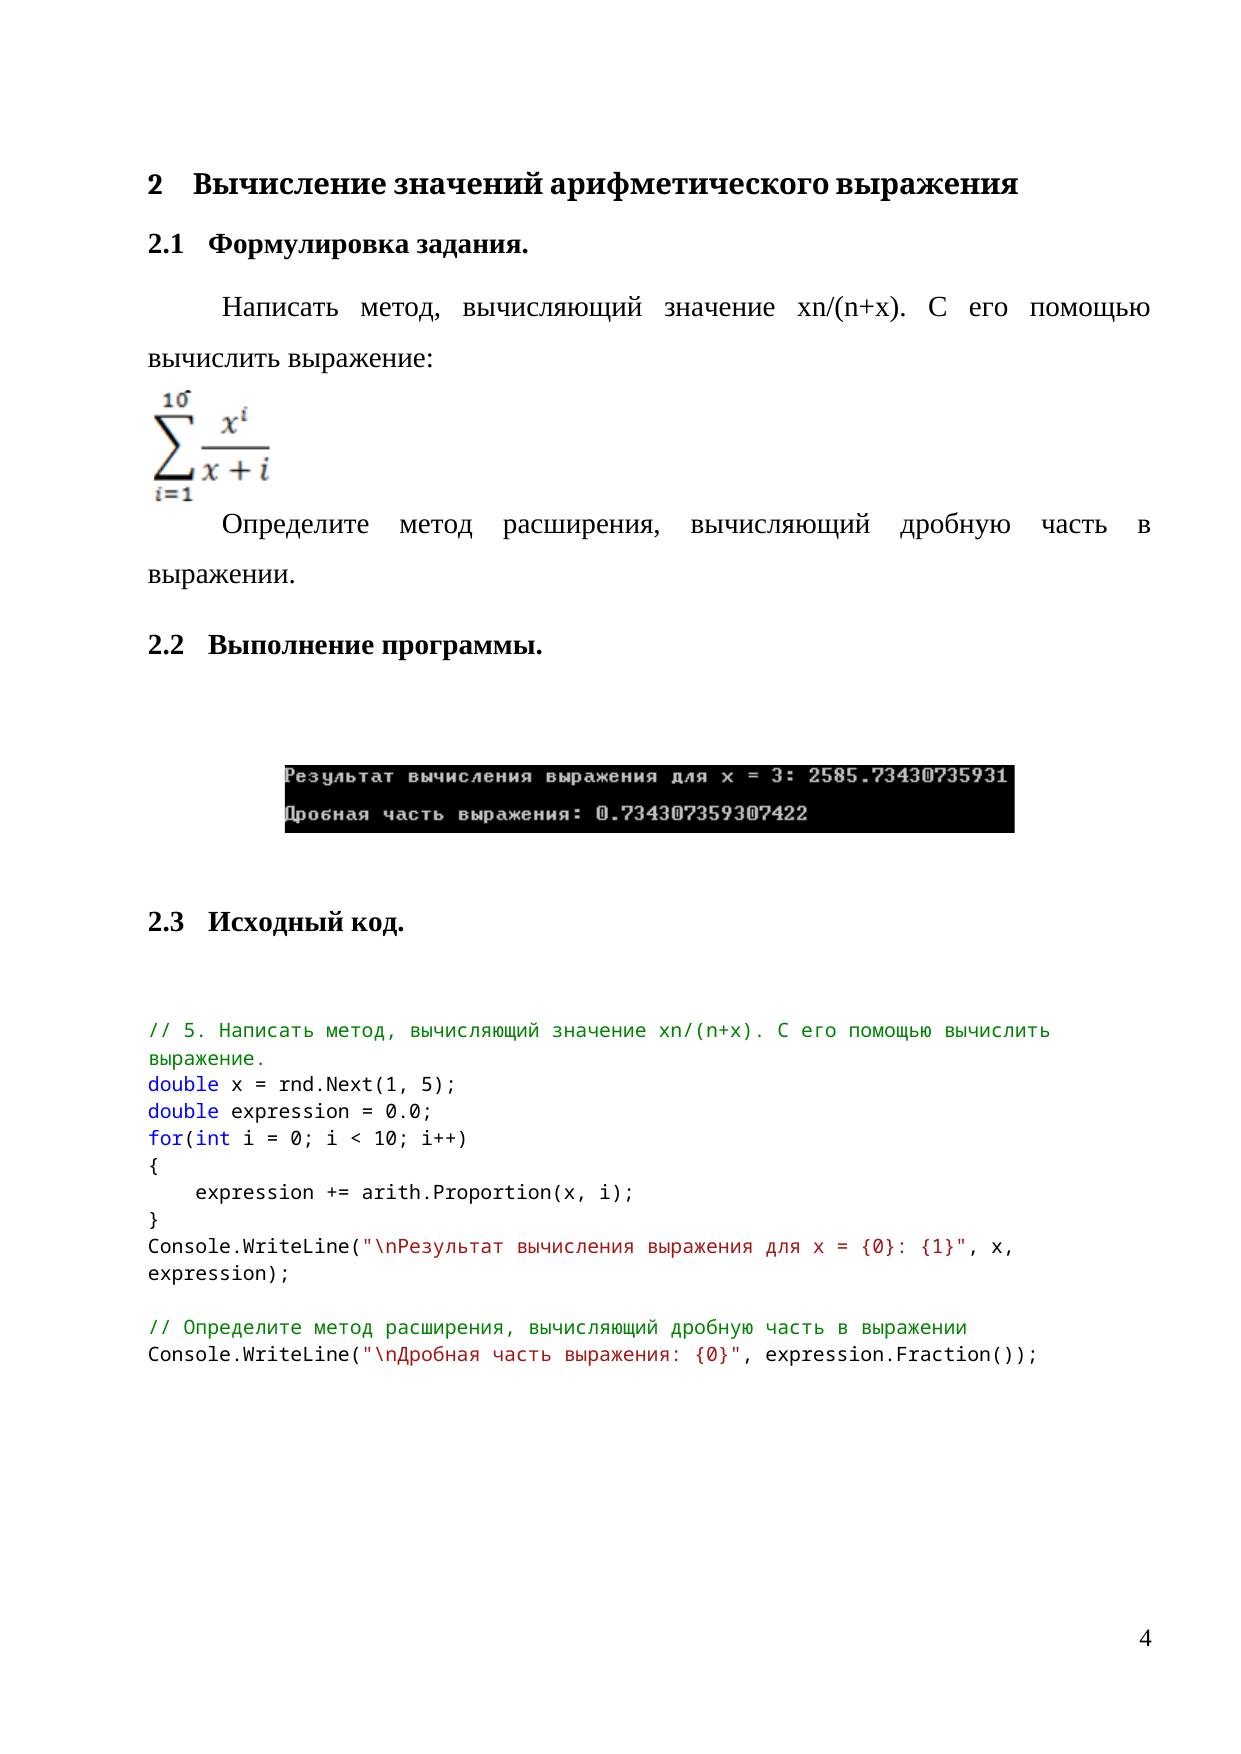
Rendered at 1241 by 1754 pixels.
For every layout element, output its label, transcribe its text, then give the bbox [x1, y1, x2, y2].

text // 5. Написать метод, вычисляющий значение xn/(n+x). С его помощью вычислить выражение. [148, 1017, 1152, 1071]
text expression += arith.Proportion(x, i); [148, 1179, 1152, 1206]
text double expression = 0.0; [148, 1098, 1152, 1125]
text Написать метод, вычисляющий значение xn/(n+x). С его помощью вычислить выражение: [148, 289, 1152, 373]
picture [284, 765, 1015, 833]
text for(int i = 0; i < 10; i++) [148, 1125, 1152, 1152]
text Console.WriteLine("\nДробная часть выражения: {0}", expression.Fraction()); [148, 1341, 1152, 1367]
subtitle Исходный код. [148, 904, 1152, 937]
text { [148, 1152, 1152, 1179]
text Определите метод расширения, вычисляющий дробную часть в выражении. [148, 506, 1152, 589]
subtitle Вычисление значений арифметического выражения [148, 168, 1152, 202]
subtitle Формулировка задания. [148, 227, 1152, 260]
text double x = rnd.Next(1, 5); [148, 1071, 1152, 1098]
text // Определите метод расширения, вычисляющий дробную часть в выражении [148, 1313, 1152, 1341]
text } [148, 1206, 1152, 1233]
text Console.WriteLine("\nРезультат вычисления выражения для x = {0}: {1}", x, expression); [148, 1233, 1152, 1287]
picture [153, 390, 284, 506]
subtitle Выполнение программы. [148, 627, 1152, 661]
